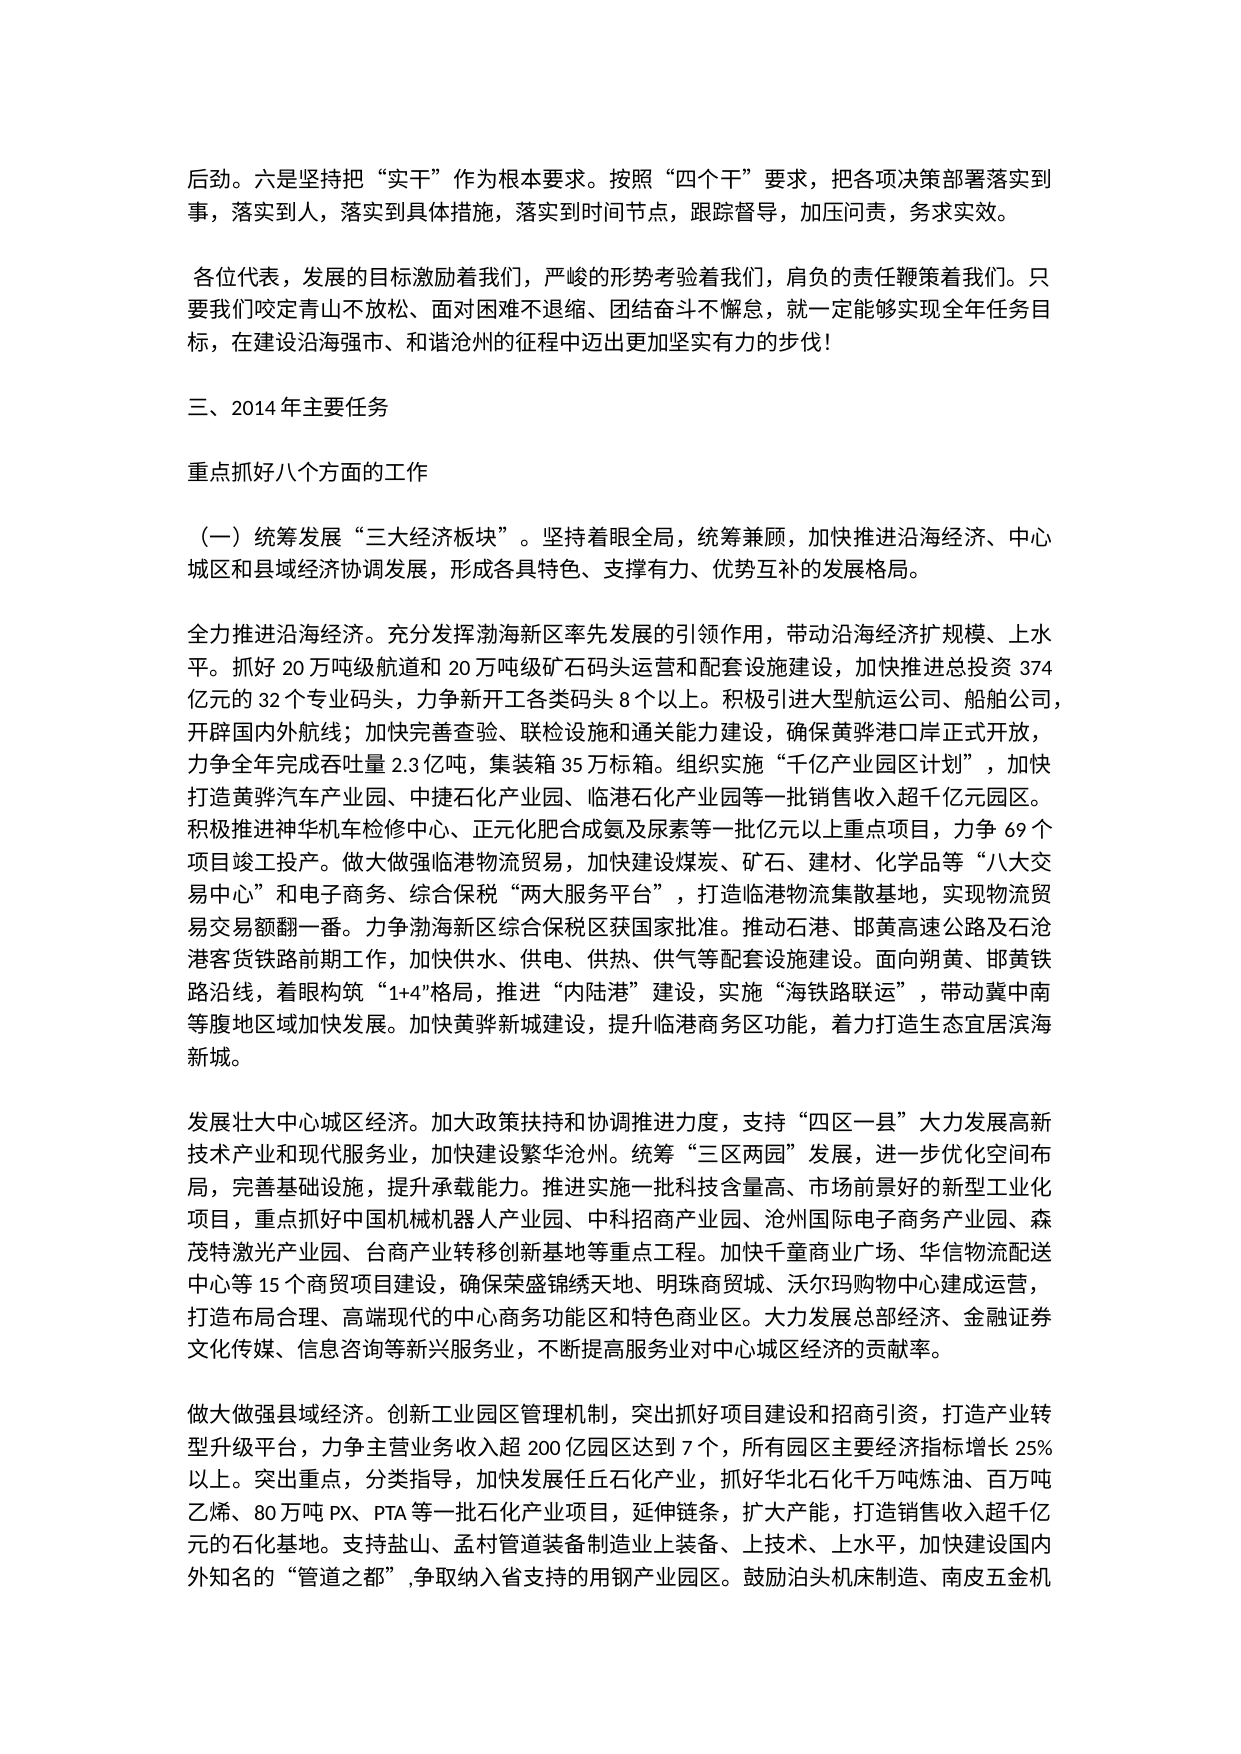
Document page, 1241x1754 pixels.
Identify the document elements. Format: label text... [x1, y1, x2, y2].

text 三、2014年主要任务 [187, 389, 1053, 422]
text （一）统筹发展“三大经济板块”。坚持着眼全局，统筹兼顾，加快推进沿海经济、中心城区和县域经济协调发展，形成各具特色、支撑有力、优势互补的发展格局。 [187, 519, 1053, 584]
text 重点抓好八个方面的工作 [187, 454, 1053, 487]
text 全力推进沿海经济。充分发挥渤海新区率先发展的引领作用，带动沿海经济扩规模、上水平。抓好20万吨级航道和20万吨级矿石码头运营和配套设施建设，加快推进总投资374亿元的32个专业码头，力争新开工各类码头8个以上。积极引进大型航运公司、船舶公司，开辟国内外航线；加快完善查验、联检设施和通关能力建设，确保黄骅港口岸正式开放，力争全年完成吞吐量2.3亿吨，集装箱35万标箱。组织实施“千亿产业园区计划”，加快打造黄骅汽车产业园、中捷石化产业园、临港石化产业园等一批销售收入超千亿元园区。积极推进神华机车检修中心、正元化肥合成氨及尿素等一批亿元以上重点项目，力争69个项目竣工投产。做大做强临港物流贸易，加快建设煤炭、矿石、建材、化学品等“八大交易中心”和电子商务、综合保税“两大服务平台”，打造临港物流集散基地，实现物流贸易交易额翻一番。力争渤海新区综合保税区获国家批准。推动石港、邯黄高速公路及石沧港客货铁路前期工作，加快供水、供电、供热、供气等配套设施建设。面向朔黄、邯黄铁路沿线，着眼构筑“1+4”格局，推进“内陆港”建设，实施“海铁路联运”，带动冀中南等腹地区域加快发展。加快黄骅新城建设，提升临港商务区功能，着力打造生态宜居滨海新城。 [187, 617, 1053, 1072]
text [187, 162, 1053, 227]
text 发展壮大中心城区经济。加大政策扶持和协调推进力度，支持“四区一县”大力发展高新技术产业和现代服务业，加快建设繁华沧州。统筹“三区两园”发展，进一步优化空间布局，完善基础设施，提升承载能力。推进实施一批科技含量高、市场前景好的新型工业化项目，重点抓好中国机械机器人产业园、中科招商产业园、沧州国际电子商务产业园、森茂特激光产业园、台商产业转移创新基地等重点工程。加快千童商业广场、华信物流配送中心等15个商贸项目建设，确保荣盛锦绣天地、明珠商贸城、沃尔玛购物中心建成运营，打造布局合理、高端现代的中心商务功能区和特色商业区。大力发展总部经济、金融证券、文化传媒、信息咨询等新兴服务业，不断提高服务业对中心城区经济的贡献率。 [187, 1104, 1053, 1364]
text 各位代表，发展的目标激励着我们，严峻的形势考验着我们，肩负的责任鞭策着我们。只要我们咬定青山不放松、面对困难不退缩、团结奋斗不懈怠，就一定能够实现全年任务目标，在建设沿海强市、和谐沧州的征程中迈出更加坚实有力的步伐！ [187, 259, 1053, 357]
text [187, 1397, 1053, 1592]
